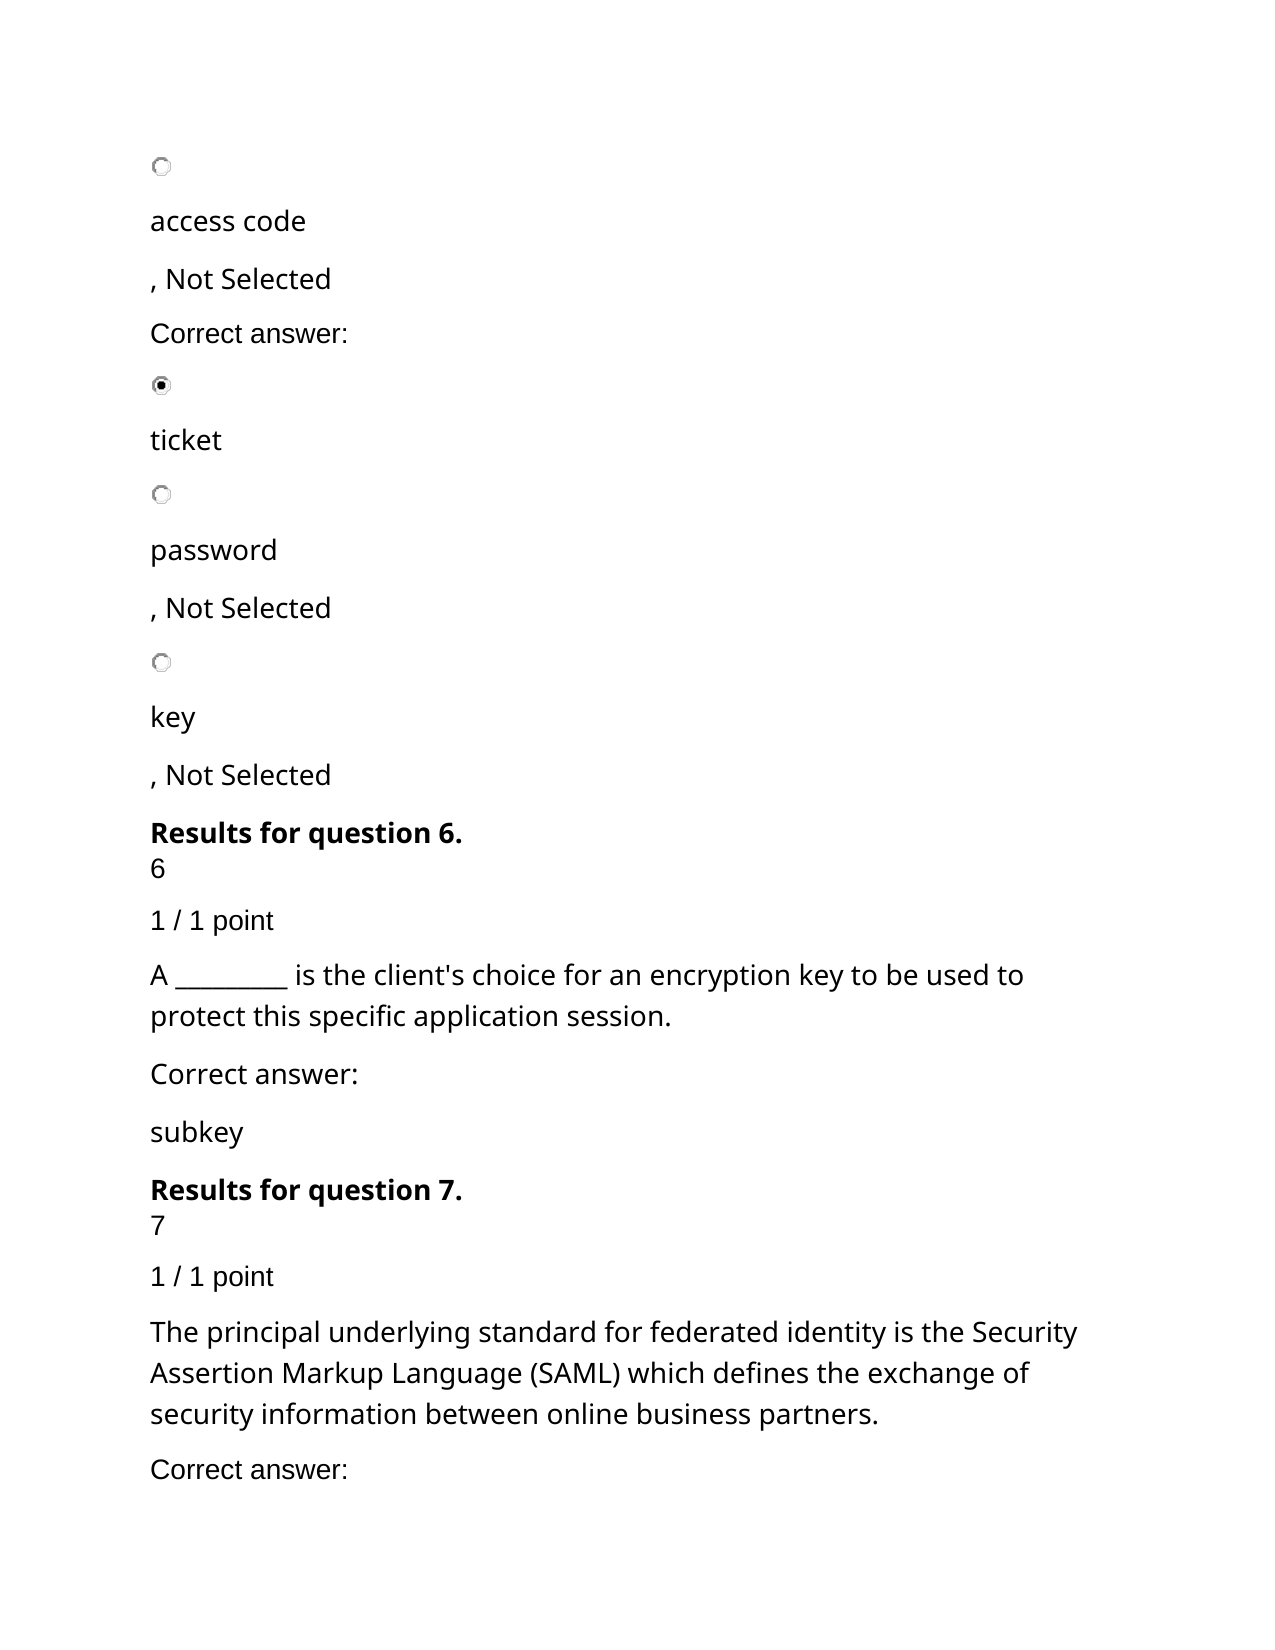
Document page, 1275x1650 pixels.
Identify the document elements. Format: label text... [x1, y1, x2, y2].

subtitle Results for question 6. [150, 813, 1125, 852]
text A _________ is the client's choice for an encryption key to be used to protect this specific application session. [150, 955, 1125, 1035]
text , Not Selected [150, 756, 1125, 794]
text ticket [150, 421, 1125, 459]
text 1 / 1 point [150, 903, 1125, 936]
text The principal underlying standard for federated identity is the Security Assertion Markup Language (SAML) which defines the exchange of security information between online business partners. [150, 1312, 1125, 1433]
text password [150, 530, 1125, 568]
text Correct answer: [150, 1453, 1125, 1485]
text 6 [150, 852, 1125, 884]
text Correct answer: [150, 317, 1125, 350]
text access code [150, 201, 1125, 240]
text , Not Selected [150, 259, 1125, 298]
text Correct answer: [150, 1054, 1125, 1093]
subtitle Results for question 7. [150, 1170, 1125, 1209]
text 1 / 1 point [150, 1260, 1125, 1293]
text subkey [150, 1112, 1125, 1151]
text , Not Selected [150, 588, 1125, 626]
text 7 [150, 1209, 1125, 1241]
text key [150, 697, 1125, 736]
